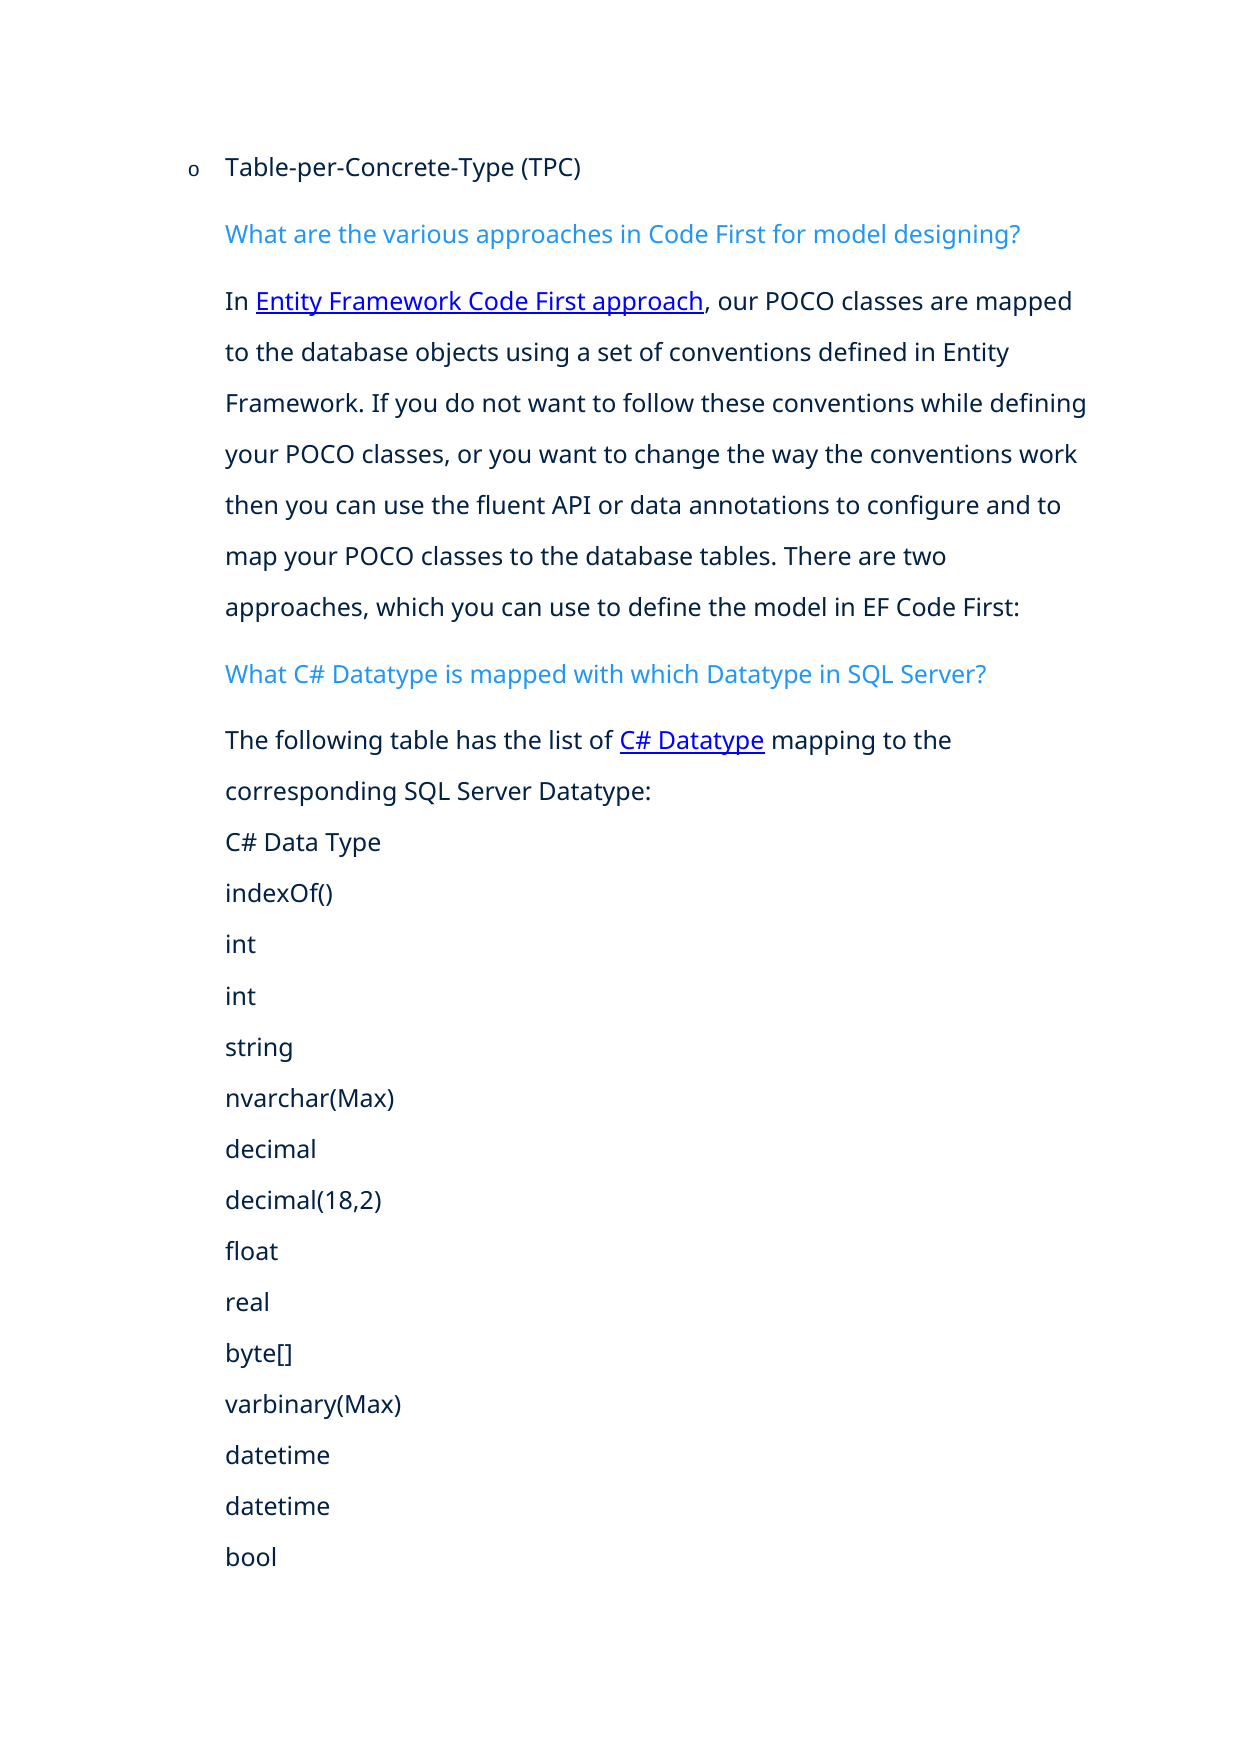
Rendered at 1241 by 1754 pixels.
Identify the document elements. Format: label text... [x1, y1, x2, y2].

text indexOf() [225, 876, 1090, 910]
text datetime [225, 1437, 1090, 1472]
text byte[] [225, 1335, 1090, 1369]
text In Entity Framework Code First approach, our POCO classes are mapped to the database objects using a set of conventions defined in Entity Framework. If you do not want to follow these conventions while defining your POCO classes, or you want to change the way the conventions work then you can use the fluent API or data annotations to configure and to map your POCO classes to the database tables. There are two approaches, which you can use to define the model in EF Code First: [225, 283, 1090, 624]
text What C# Datatype is mapped with which Datatype in SQL Server? [225, 656, 1090, 690]
text The following table has the list of C# Datatype mapping to the corresponding SQL Server Datatype: [225, 723, 1090, 808]
text real [225, 1284, 1090, 1318]
text decimal [225, 1131, 1090, 1165]
text float [225, 1233, 1090, 1267]
text varbinary(Max) [225, 1386, 1090, 1421]
text datetime [225, 1488, 1090, 1523]
text int [225, 927, 1090, 961]
text nvarchar(Max) [225, 1080, 1090, 1114]
list Table-per-Concrete-Type (TPC) [187, 150, 1090, 184]
text What are the various approaches in Code First for model designing? [225, 217, 1090, 251]
text string [225, 1029, 1090, 1063]
text decimal(18,2) [225, 1182, 1090, 1216]
text int [225, 978, 1090, 1012]
text C# Data Type [225, 825, 1090, 859]
text bool [225, 1539, 1090, 1574]
